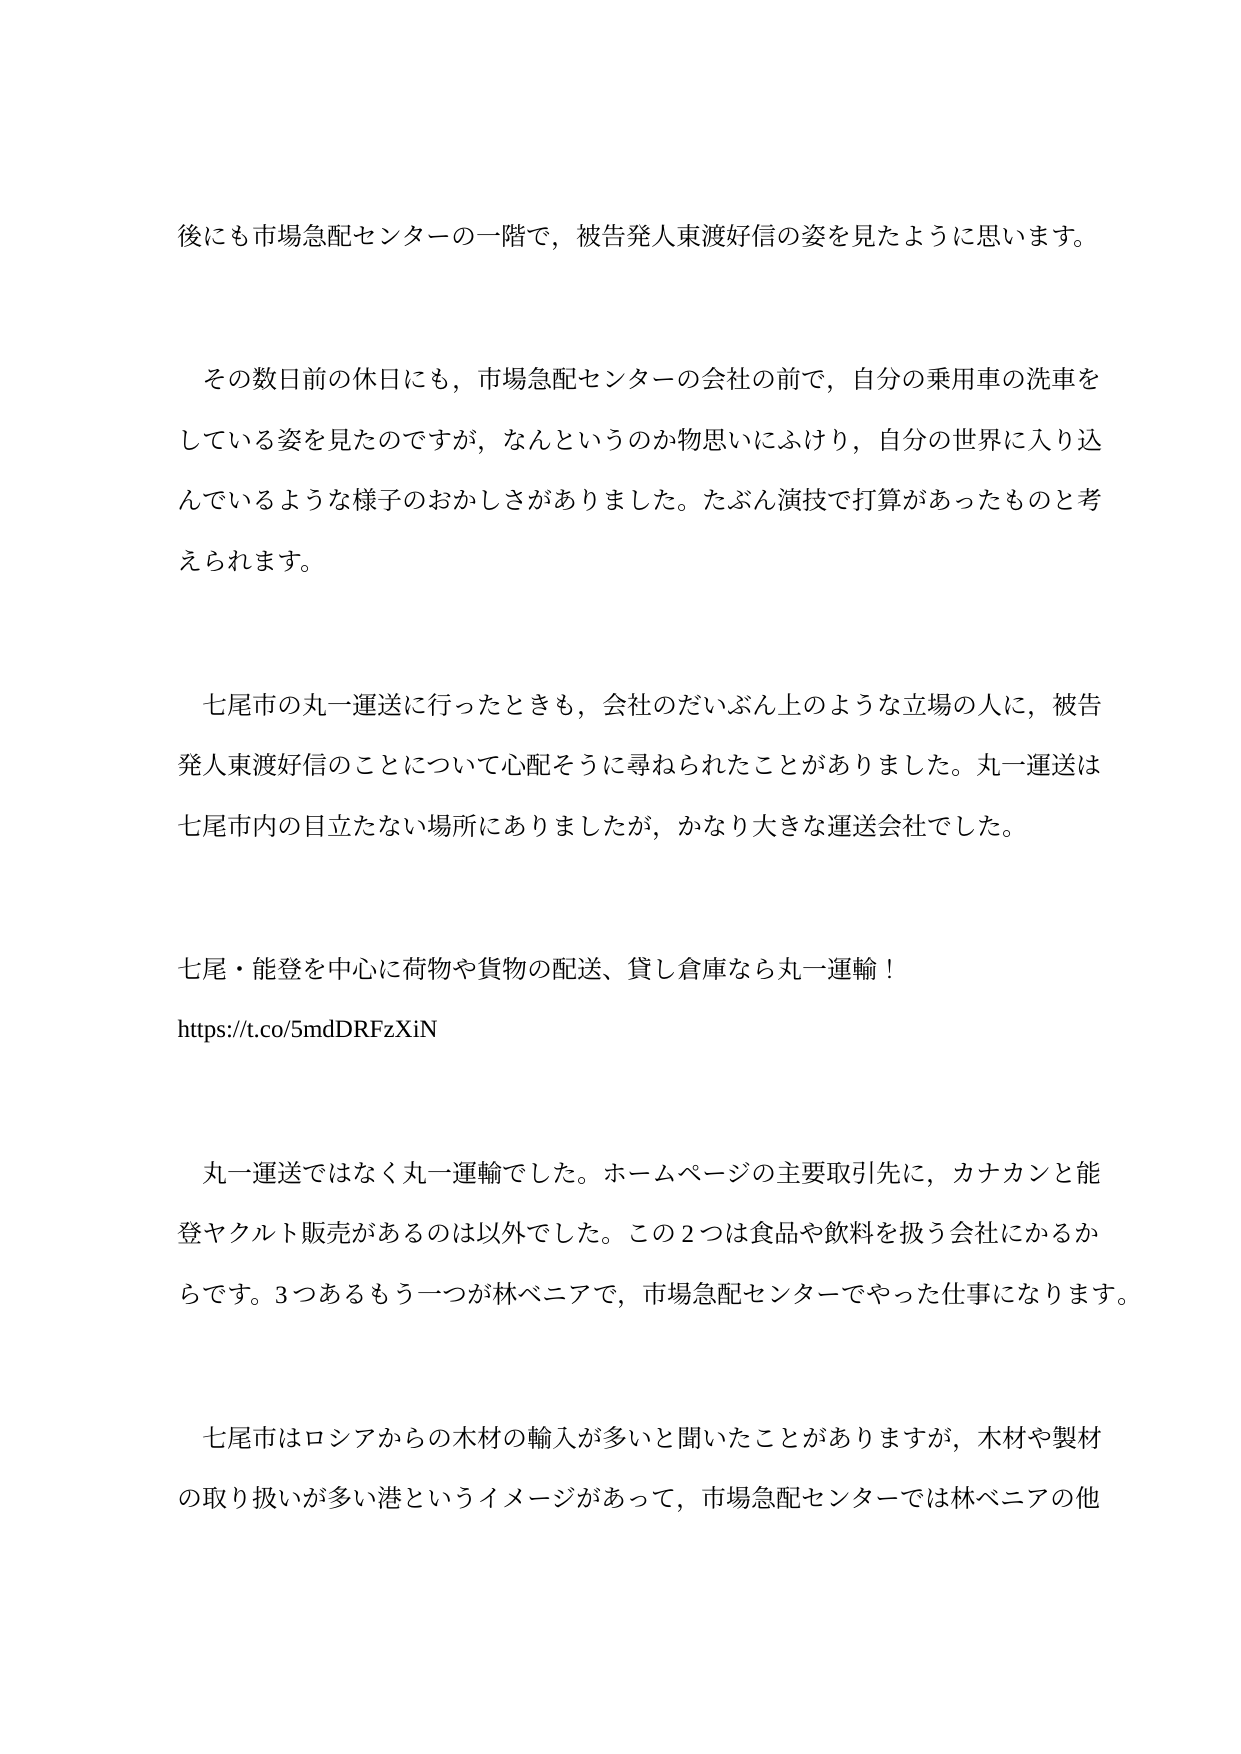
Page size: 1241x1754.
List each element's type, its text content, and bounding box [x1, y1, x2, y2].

text 市場急配センターをやめるという話にもなっていましたが，平成4年4月1日の午後にも市場急配センターの一階で，被告発人東渡好信の姿を見たように思います。 [177, 208, 1122, 261]
text 七尾市の丸一運送に行ったときも，会社のだいぶん上のような立場の人に，被告発人東渡好信のことについて心配そうに尋ねられたことがありました。丸一運送は七尾市内の目立たない場所にありましたが，かなり大きな運送会社でした。 [177, 677, 1122, 851]
text 七尾市はロシアからの木材の輸入が多いと聞いたことがありますが，木材や製材の取り扱いが多い港というイメージがあって，市場急配センターでは林ベニアの他に能登木材の仕事をしていました。 [177, 1410, 1122, 1523]
text 七尾・能登を中心に荷物や貨物の配送、貸し倉庫なら丸一運輸！ https://t.co/5mdDRFzXiN [177, 942, 1122, 1055]
text その数日前の休日にも，市場急配センターの会社の前で，自分の乗用車の洗車をしている姿を見たのですが，なんというのか物思いにふけり，自分の世界に入り込んでいるような様子のおかしさがありました。たぶん演技で打算があったものと考えられます。 [177, 352, 1122, 586]
text 丸一運送ではなく丸一運輸でした。ホームページの主要取引先に，カナカンと能登ヤクルト販売があるのは以外でした。この2つは食品や飲料を扱う会社にかるからです。3つあるもう一つが林ベニアで，市場急配センターでやった仕事になります。 [177, 1145, 1122, 1319]
